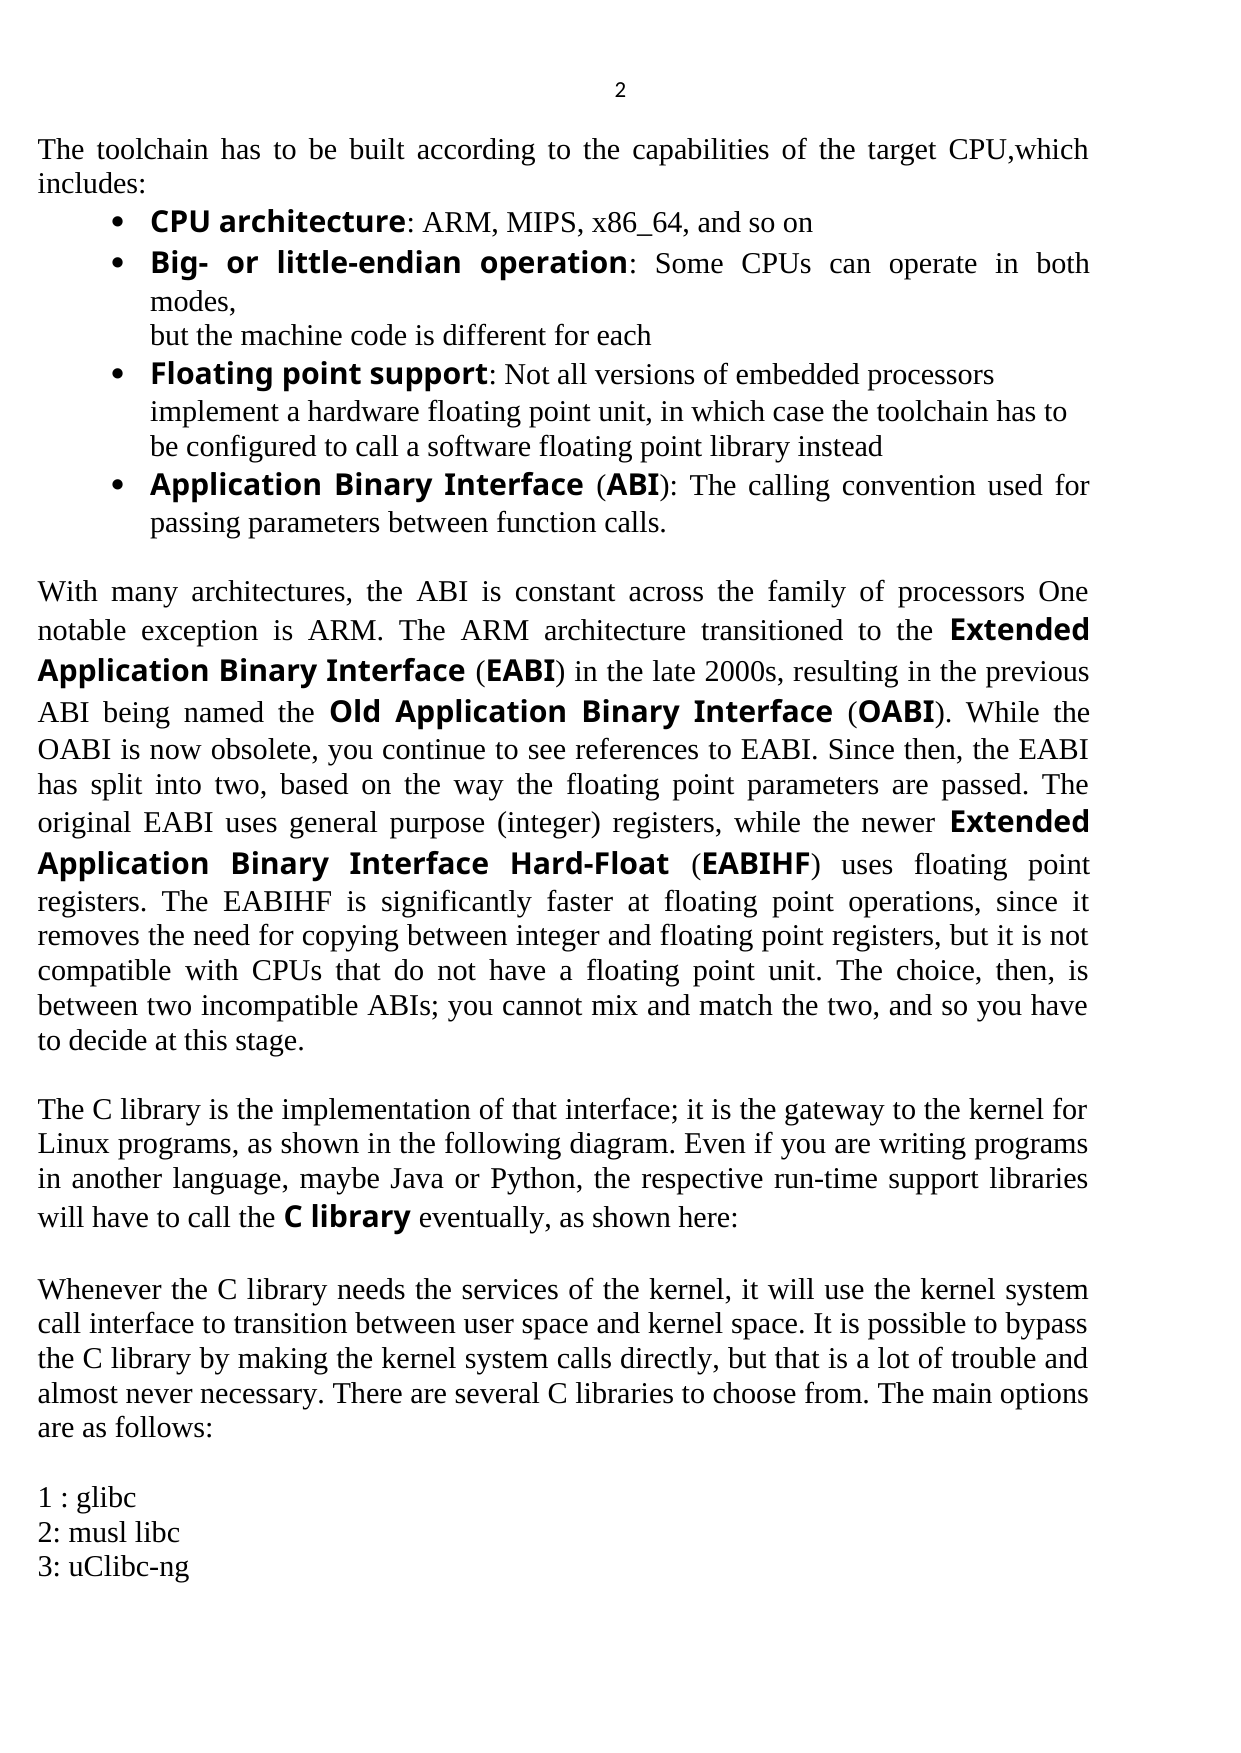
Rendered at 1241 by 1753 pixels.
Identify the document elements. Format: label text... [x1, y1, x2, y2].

text The toolchain has to be built according to the capabilities of the target CPU,which includes: [37, 131, 1090, 200]
text With many architectures, the ABI is constant across the family of processors One notable exception is ARM. The ARM architecture transitioned to the Extended Application Binary Interface (EABI) in the late 2000s, resulting in the previous ABI being named the Old Application Binary Interface (OABI). While the OABI is now obsolete, you continue to see references to EABI. Since then, the EABI has split into two, based on the way the floating point parameters are passed. The original EABI uses general purpose (integer) registers, while the newer Extended Application Binary Interface Hard-Float (EABIHF) uses floating point registers. The EABIHF is significantly faster at floating point operations, since it removes the need for copying between integer and floating point registers, but it is not compatible with CPUs that do not have a floating point unit. The choice, then, is between two incompatible ABIs; you cannot mix and match the two, and so you have to decide at this stage. [37, 573, 1090, 1056]
list Application Binary Interface (ABI): The calling convention used for passing parameters between function calls. [112, 463, 1090, 538]
text Whenever the C library needs the services of the kernel, it will use the kernel system call interface to transition between user space and kernel space. It is possible to bypass the C library by making the kernel system calls directly, but that is a lot of trouble and almost never necessary. There are several C libraries to choose from. The main options are as follows: [37, 1271, 1090, 1444]
list Big- or little-endian operation: Some CPUs can operate in both modes, [112, 242, 1090, 317]
list CPU architecture: ARM, MIPS, x86_64, and so on [112, 200, 1090, 242]
text 2: musl libc [37, 1514, 1182, 1548]
text but the machine code is different for each [150, 317, 1090, 352]
list Floating point support: Not all versions of embedded processors [112, 352, 1090, 393]
text implement a hardware floating point unit, in which case the toolchain has to [150, 393, 1090, 428]
text The C library is the implementation of that interface; it is the gateway to the kernel for Linux programs, as shown in the following diagram. Even if you are writing programs in another language, maybe Java or Python, the respective run-time support libraries will have to call the C library eventually, as shown here: [37, 1091, 1090, 1236]
text 3: uClibc-ng [37, 1548, 1182, 1583]
text be configured to call a software floating point library instead [150, 428, 1090, 463]
text 1 : glibc [37, 1479, 1182, 1514]
